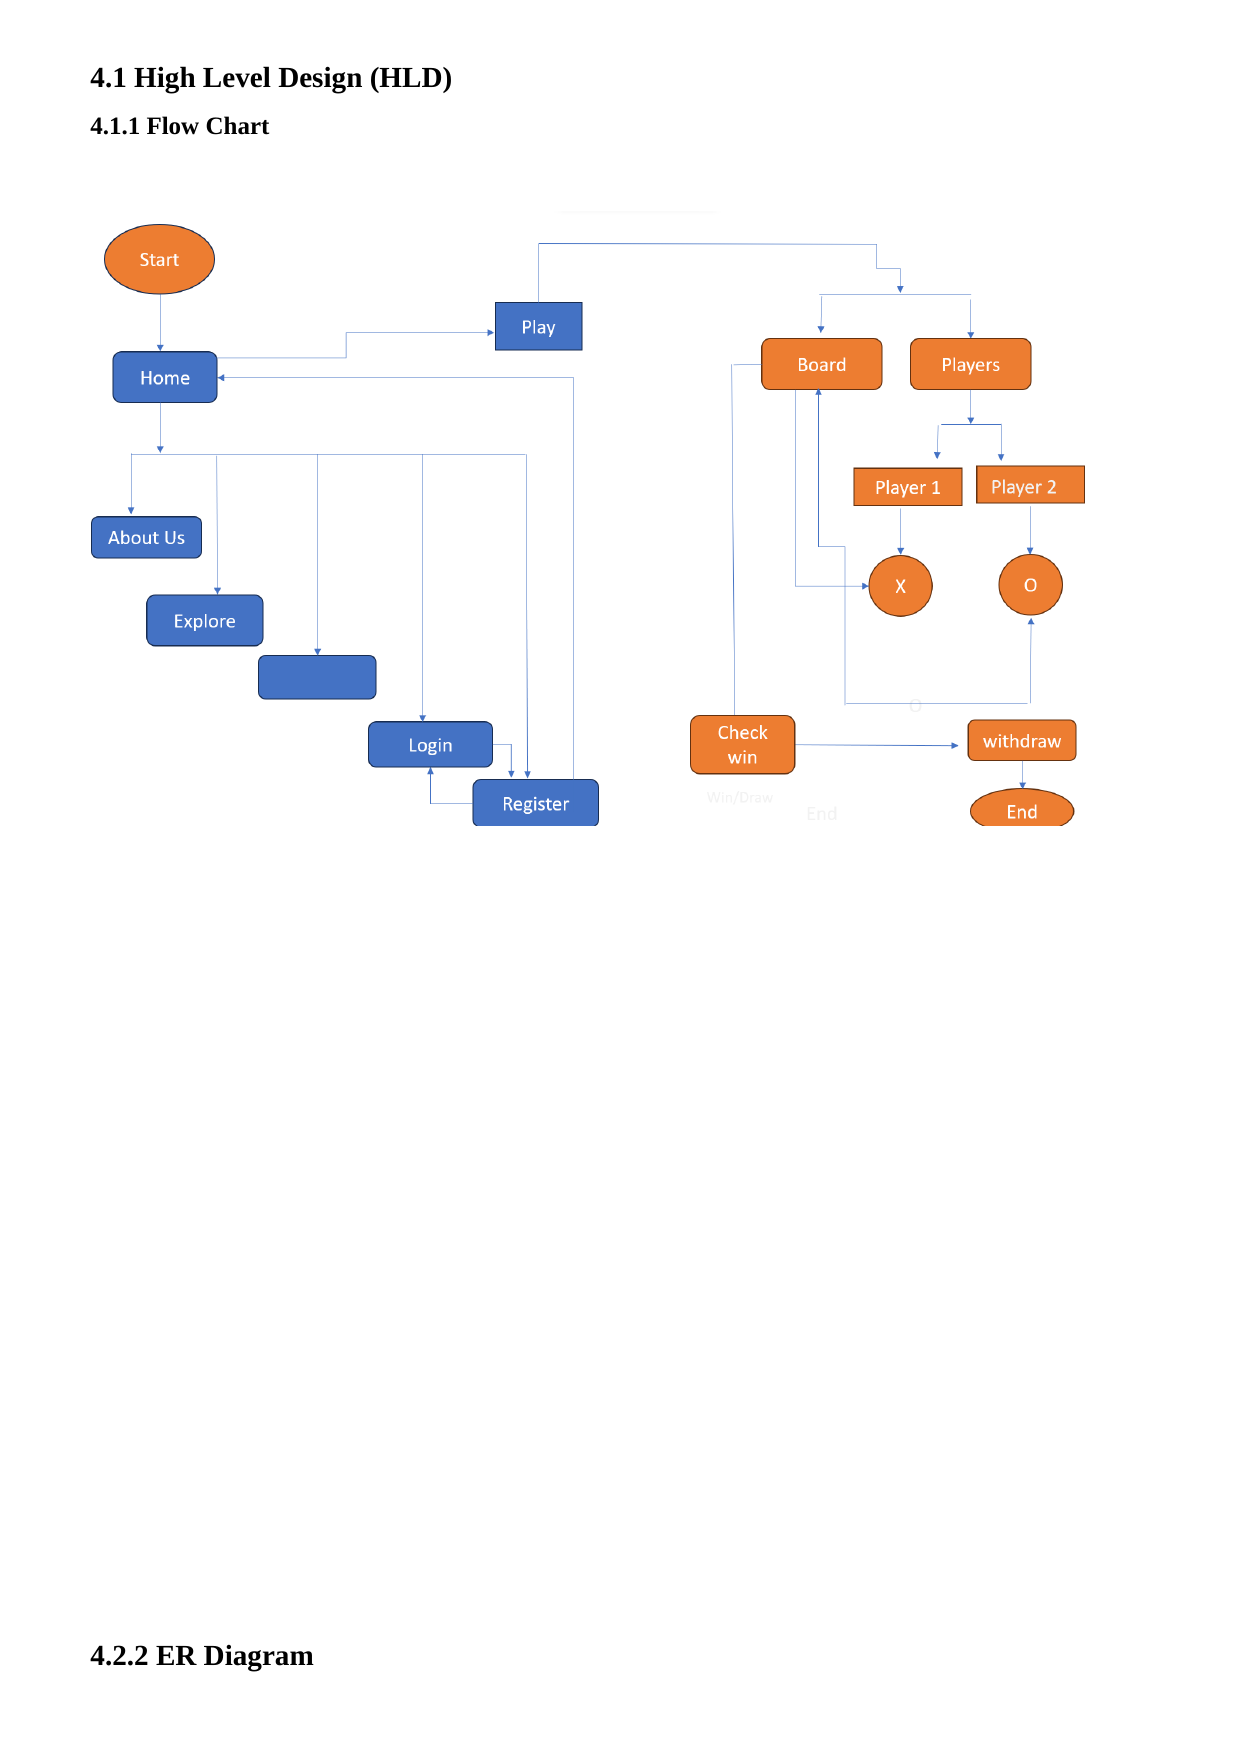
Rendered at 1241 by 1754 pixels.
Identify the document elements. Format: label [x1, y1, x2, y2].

picture [90, 211, 1182, 826]
table_header [89, 59, 1181, 1687]
